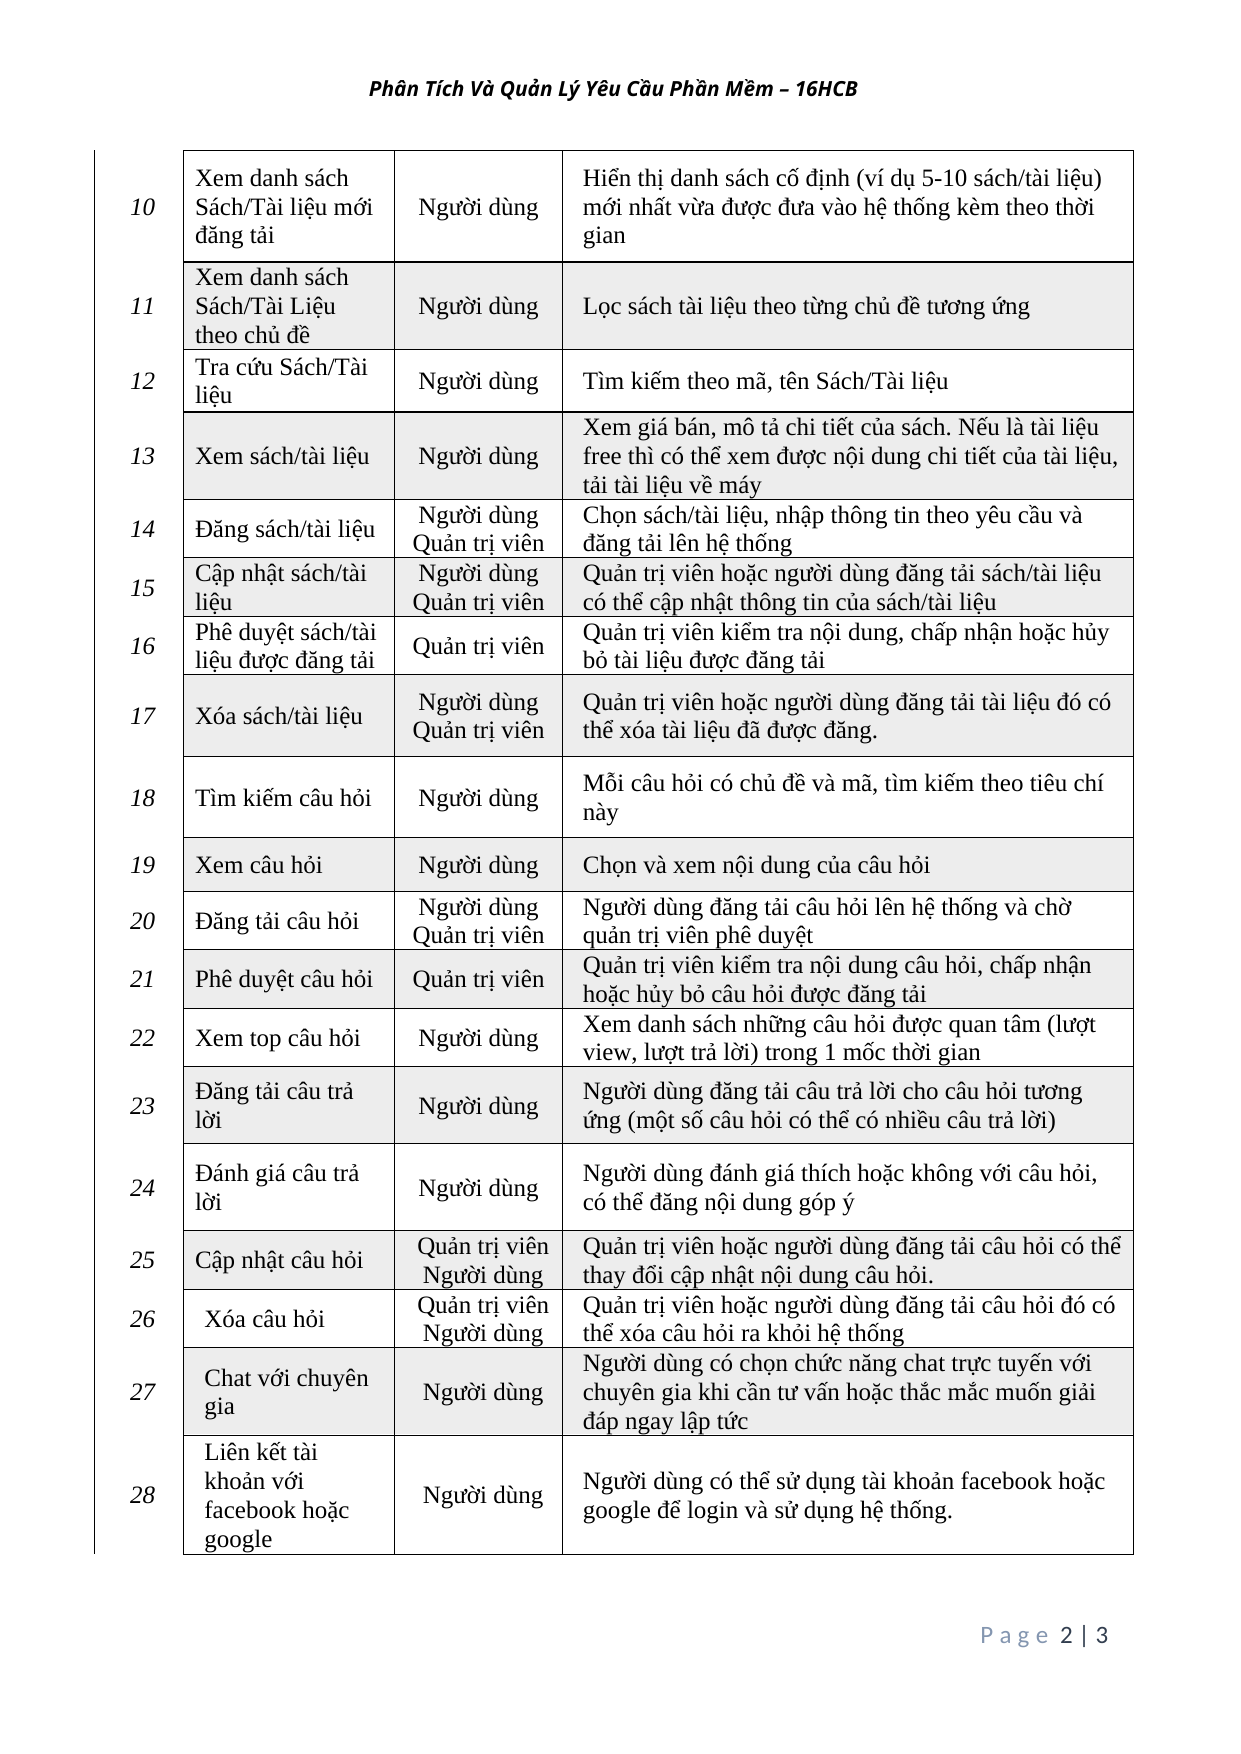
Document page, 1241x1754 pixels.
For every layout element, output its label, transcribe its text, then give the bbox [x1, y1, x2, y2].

table_cell 26 [95, 1289, 183, 1347]
table_cell Mỗi câu hỏi có chủ đề và mã, tìm kiếm theo tiêu chí này [563, 757, 1133, 837]
table_cell Xóa câu hỏi [184, 1290, 394, 1347]
table_cell Chat với chuyên gia [184, 1348, 394, 1434]
table_cell 13 [95, 411, 183, 499]
table_cell Quản trị viên Người dùng [395, 1231, 562, 1289]
table_cell Người dùng đăng tải câu hỏi lên hệ thống và chờ quản trị viên phê duyệt [563, 892, 1133, 949]
table_cell 17 [95, 674, 183, 756]
table_cell Người dùng [395, 1144, 562, 1230]
table_cell Người dùng đăng tải câu trả lời cho câu hỏi tương ứng (một số câu hỏi có thể có nhiều câu trả lời) [563, 1067, 1133, 1143]
table_cell Phê duyệt sách/tài liệu được đăng tải [184, 617, 394, 674]
table_cell Quản trị viên hoặc người dùng đăng tải tài liệu đó có thể xóa tài liệu đã được đăng. [563, 675, 1133, 756]
table_cell Cập nhật sách/tài liệu [184, 558, 394, 616]
table_cell Quản trị viên kiểm tra nội dung câu hỏi, chấp nhận hoặc hủy bỏ câu hỏi được đăng tải [563, 950, 1133, 1008]
table_cell Phê duyệt câu hỏi [184, 950, 394, 1008]
table_cell Xem câu hỏi [184, 838, 394, 891]
table_cell Người dùng [395, 1067, 562, 1143]
table_cell 11 [95, 261, 183, 349]
table_cell Người dùng [395, 151, 562, 261]
table_cell Người dùng Quản trị viên [395, 892, 562, 949]
table_cell 22 [95, 1008, 183, 1066]
table_cell Người dùng [395, 757, 562, 837]
table_cell Liên kết tài khoản với facebook hoặc google [184, 1436, 394, 1554]
table_cell Hiển thị danh sách cố định (ví dụ 5-10 sách/tài liệu) mới nhất vừa được đưa vào hệ thống kèm theo thời gian [563, 151, 1133, 261]
table_cell Người dùng [395, 413, 562, 499]
table_cell Đăng sách/tài liệu [184, 500, 394, 557]
table_cell Người dùng [395, 1348, 562, 1434]
table_cell Lọc sách tài liệu theo từng chủ đề tương ứng [563, 263, 1133, 349]
table_cell 27 [95, 1347, 183, 1434]
table_cell Xem giá bán, mô tả chi tiết của sách. Nếu là tài liệu free thì có thể xem được nội dung chi tiết của tài liệu, tải tài liệu về máy [563, 413, 1133, 499]
table_cell Người dùng Quản trị viên [395, 558, 562, 616]
table_cell Người dùng [395, 838, 562, 891]
table_cell Người dùng [395, 263, 562, 349]
table_cell 14 [95, 499, 183, 557]
table_cell 23 [95, 1066, 183, 1143]
table_cell 12 [95, 349, 183, 411]
table_cell Người dùng [395, 1436, 562, 1554]
table_cell 19 [95, 837, 183, 891]
table_cell Xóa sách/tài liệu [184, 675, 394, 756]
table_cell 24 [95, 1143, 183, 1230]
table_cell Xem danh sách những câu hỏi được quan tâm (lượt view, lượt trả lời) trong 1 mốc thời gian [563, 1009, 1133, 1066]
table_cell Tra cứu Sách/Tài liệu [184, 350, 394, 411]
table_cell Chọn và xem nội dung của câu hỏi [563, 838, 1133, 891]
table_cell Đăng tải câu hỏi [184, 892, 394, 949]
table_cell Người dùng Quản trị viên [395, 675, 562, 756]
table_cell Quản trị viên hoặc người dùng đăng tải câu hỏi có thể thay đổi cập nhật nội dung câu hỏi. [563, 1231, 1133, 1289]
table_cell Đăng tải câu trả lời [184, 1067, 394, 1143]
table_cell Quản trị viên hoặc người dùng đăng tải câu hỏi đó có thể xóa câu hỏi ra khỏi hệ thống [563, 1290, 1133, 1347]
table_cell Người dùng [395, 350, 562, 411]
table_cell 10 [95, 150, 183, 261]
table_cell Đánh giá câu trả lời [184, 1144, 394, 1230]
table_cell Quản trị viên Người dùng [395, 1290, 562, 1347]
table_cell Chọn sách/tài liệu, nhập thông tin theo yêu cầu và đăng tải lên hệ thống [563, 500, 1133, 557]
table_cell 18 [95, 756, 183, 837]
table_cell Quản trị viên kiểm tra nội dung, chấp nhận hoặc hủy bỏ tài liệu được đăng tải [563, 617, 1133, 674]
table_cell 25 [95, 1230, 183, 1289]
table_cell 20 [95, 891, 183, 949]
table_cell 28 [95, 1435, 183, 1554]
table_cell 16 [95, 616, 183, 674]
table_cell 21 [95, 949, 183, 1008]
table_cell Người dùng Quản trị viên [395, 500, 562, 557]
table_cell Xem danh sách Sách/Tài liệu mới đăng tải [184, 151, 394, 261]
table_cell Người dùng có chọn chức năng chat trực tuyến với chuyên gia khi cần tư vấn hoặc thắc mắc muốn giải đáp ngay lập tức [563, 1348, 1133, 1434]
table_cell Xem top câu hỏi [184, 1009, 394, 1066]
table_cell Tìm kiếm theo mã, tên Sách/Tài liệu [563, 350, 1133, 411]
table_cell Người dùng đánh giá thích hoặc không với câu hỏi, có thể đăng nội dung góp ý [563, 1144, 1133, 1230]
table_cell Xem sách/tài liệu [184, 413, 394, 499]
table_cell Xem danh sách Sách/Tài Liệu theo chủ đề [184, 263, 394, 349]
table_cell Tìm kiếm câu hỏi [184, 757, 394, 837]
table_cell Quản trị viên [395, 617, 562, 674]
table_cell Quản trị viên [395, 950, 562, 1008]
table_cell 15 [95, 557, 183, 616]
table_cell Người dùng có thể sử dụng tài khoản facebook hoặc google để login và sử dụng hệ thống. [563, 1436, 1133, 1554]
table_cell Người dùng [395, 1009, 562, 1066]
table_cell Quản trị viên hoặc người dùng đăng tải sách/tài liệu có thể cập nhật thông tin của sách/tài liệu [563, 558, 1133, 616]
table_cell Cập nhật câu hỏi [184, 1231, 394, 1289]
